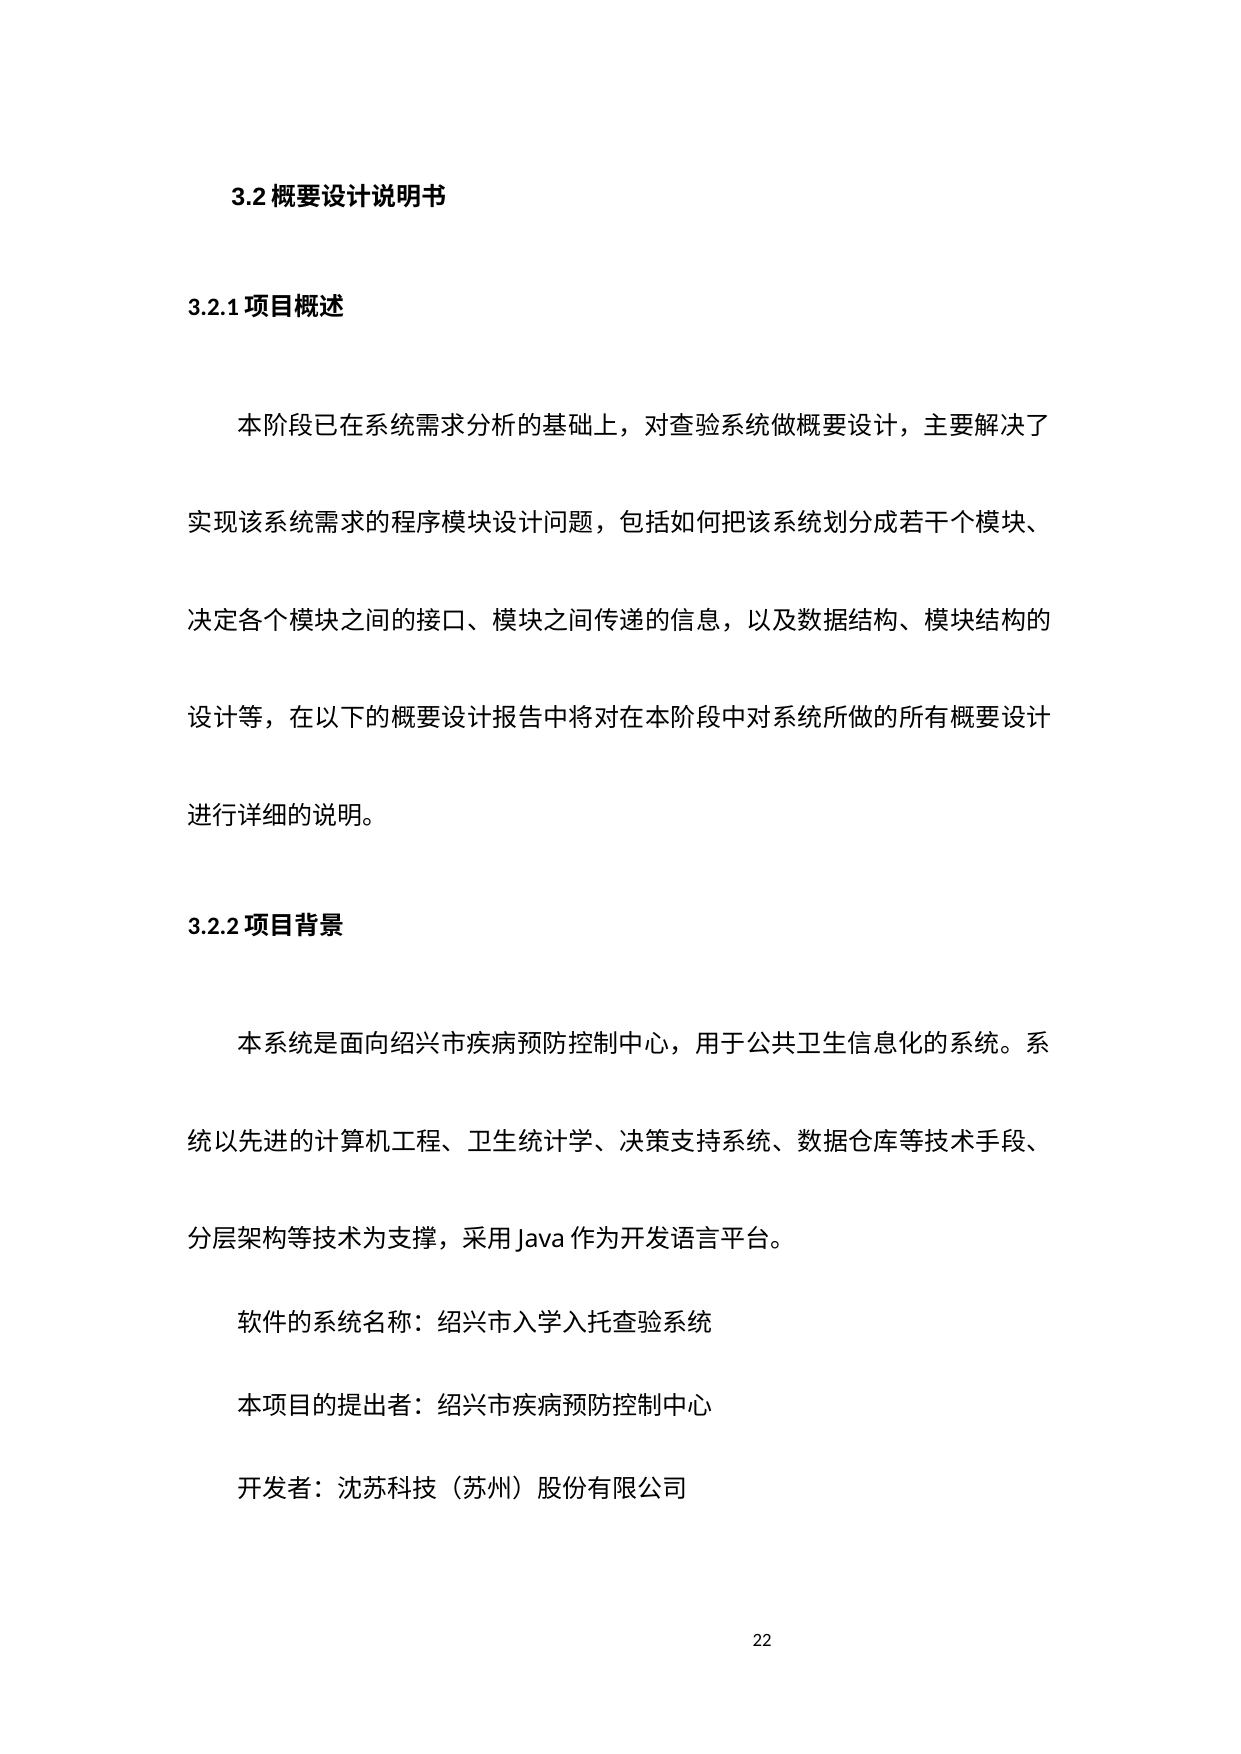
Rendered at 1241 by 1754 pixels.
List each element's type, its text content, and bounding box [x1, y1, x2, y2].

text 开发者：沈苏科技（苏州）股份有限公司 [187, 1454, 1053, 1519]
text 本系统是面向绍兴市疾病预防控制中心，用于公共卫生信息化的系统。系统以先进的计算机工程、卫生统计学、决策支持系统、数据仓库等技术手段、分层架构等技术为支撑，采用Java作为开发语言平台。 [187, 1009, 1053, 1269]
subtitle 3.2概要设计说明书 [231, 162, 1053, 227]
text 本项目的提出者：绍兴市疾病预防控制中心 [187, 1371, 1053, 1436]
text 软件的系统名称：绍兴市入学入托查验系统 [187, 1288, 1053, 1353]
subtitle 3.2.2项目背景 [187, 891, 1053, 956]
text 本阶段已在系统需求分析的基础上，对查验系统做概要设计，主要解决了实现该系统需求的程序模块设计问题，包括如何把该系统划分成若干个模块、决定各个模块之间的接口、模块之间传递的信息，以及数据结构、模块结构的设计等，在以下的概要设计报告中将对在本阶段中对系统所做的所有概要设计进行详细的说明。 [187, 391, 1053, 846]
subtitle 3.2.1项目概述 [187, 272, 1053, 337]
